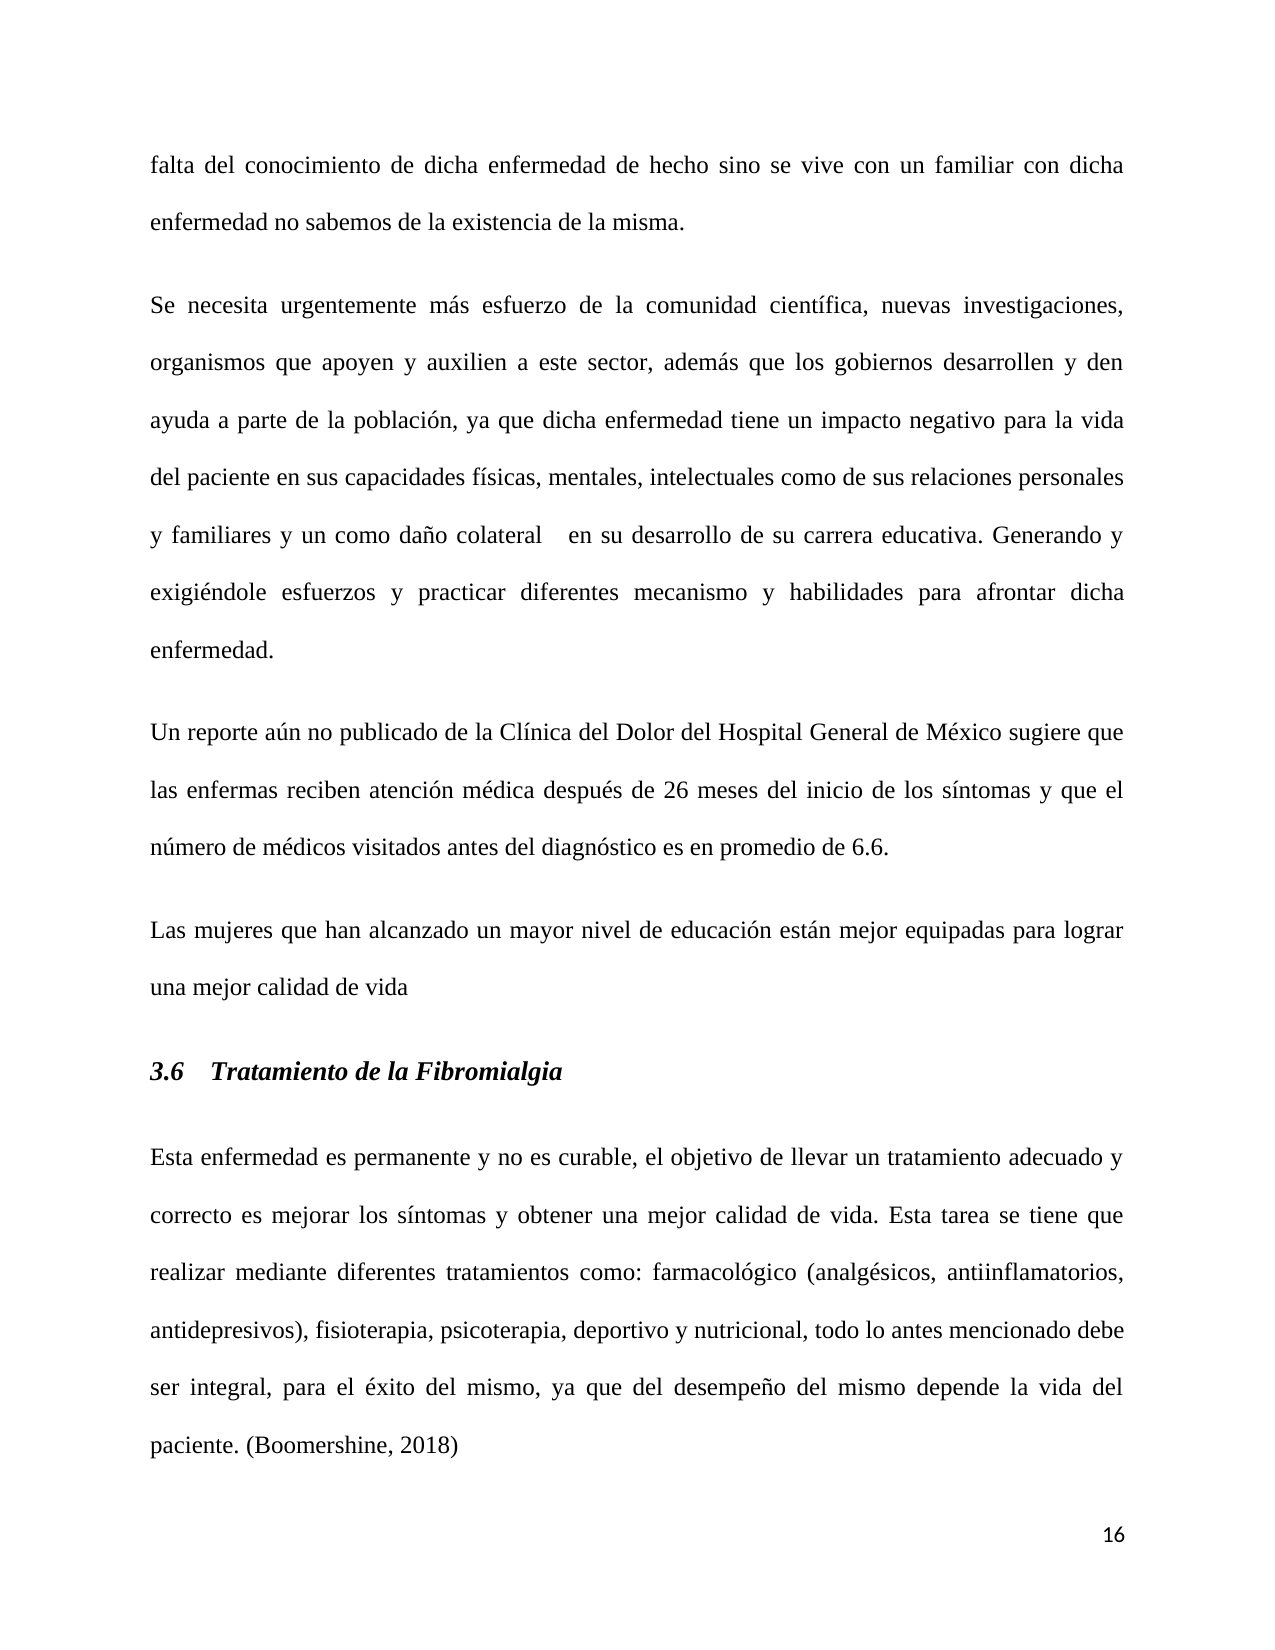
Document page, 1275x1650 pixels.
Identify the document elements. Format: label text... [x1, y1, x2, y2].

text Un reporte aún no publicado de la Clínica del Dolor del Hospital General de México sugiere que las enfermas reciben atención médica después de 26 meses del inicio de los síntomas y que el número de médicos visitados antes del diagnóstico es en promedio de 6.6. [150, 717, 1125, 861]
subtitle Tratamiento de la Fibromialgia [150, 1055, 1125, 1086]
text Las mujeres que han alcanzado un mayor nivel de educación están mejor equipadas para lograr una mejor calidad de vida [150, 915, 1125, 1001]
text Se necesita urgentemente más esfuerzo de la comunidad científica, nuevas investigaciones, organismos que apoyen y auxilien a este sector, además que los gobiernos desarrollen y den ayuda a parte de la población, ya que dicha enfermedad tiene un impacto negativo para la vida del paciente en sus capacidades físicas, mentales, intelectuales como de sus relaciones personales y familiares y un como daño colateral en su desarrollo de su carrera educativa. Generando y exigiéndole esfuerzos y practicar diferentes mecanismo y habilidades para afrontar dicha enfermedad. [150, 290, 1125, 664]
text Esta enfermedad es permanente y no es curable, el objetivo de llevar un tratamiento adecuado y correcto es mejorar los síntomas y obtener una mejor calidad de vida. Esta tarea se tiene que realizar mediante diferentes tratamientos como: farmacológico (analgésicos, antiinflamatorios, antidepresivos), fisioterapia, psicoterapia, deportivo y nutricional, todo lo antes mencionado debe ser integral, para el éxito del mismo, ya que del desempeño del mismo depende la vida del paciente. [150, 1142, 1125, 1458]
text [150, 150, 1125, 236]
